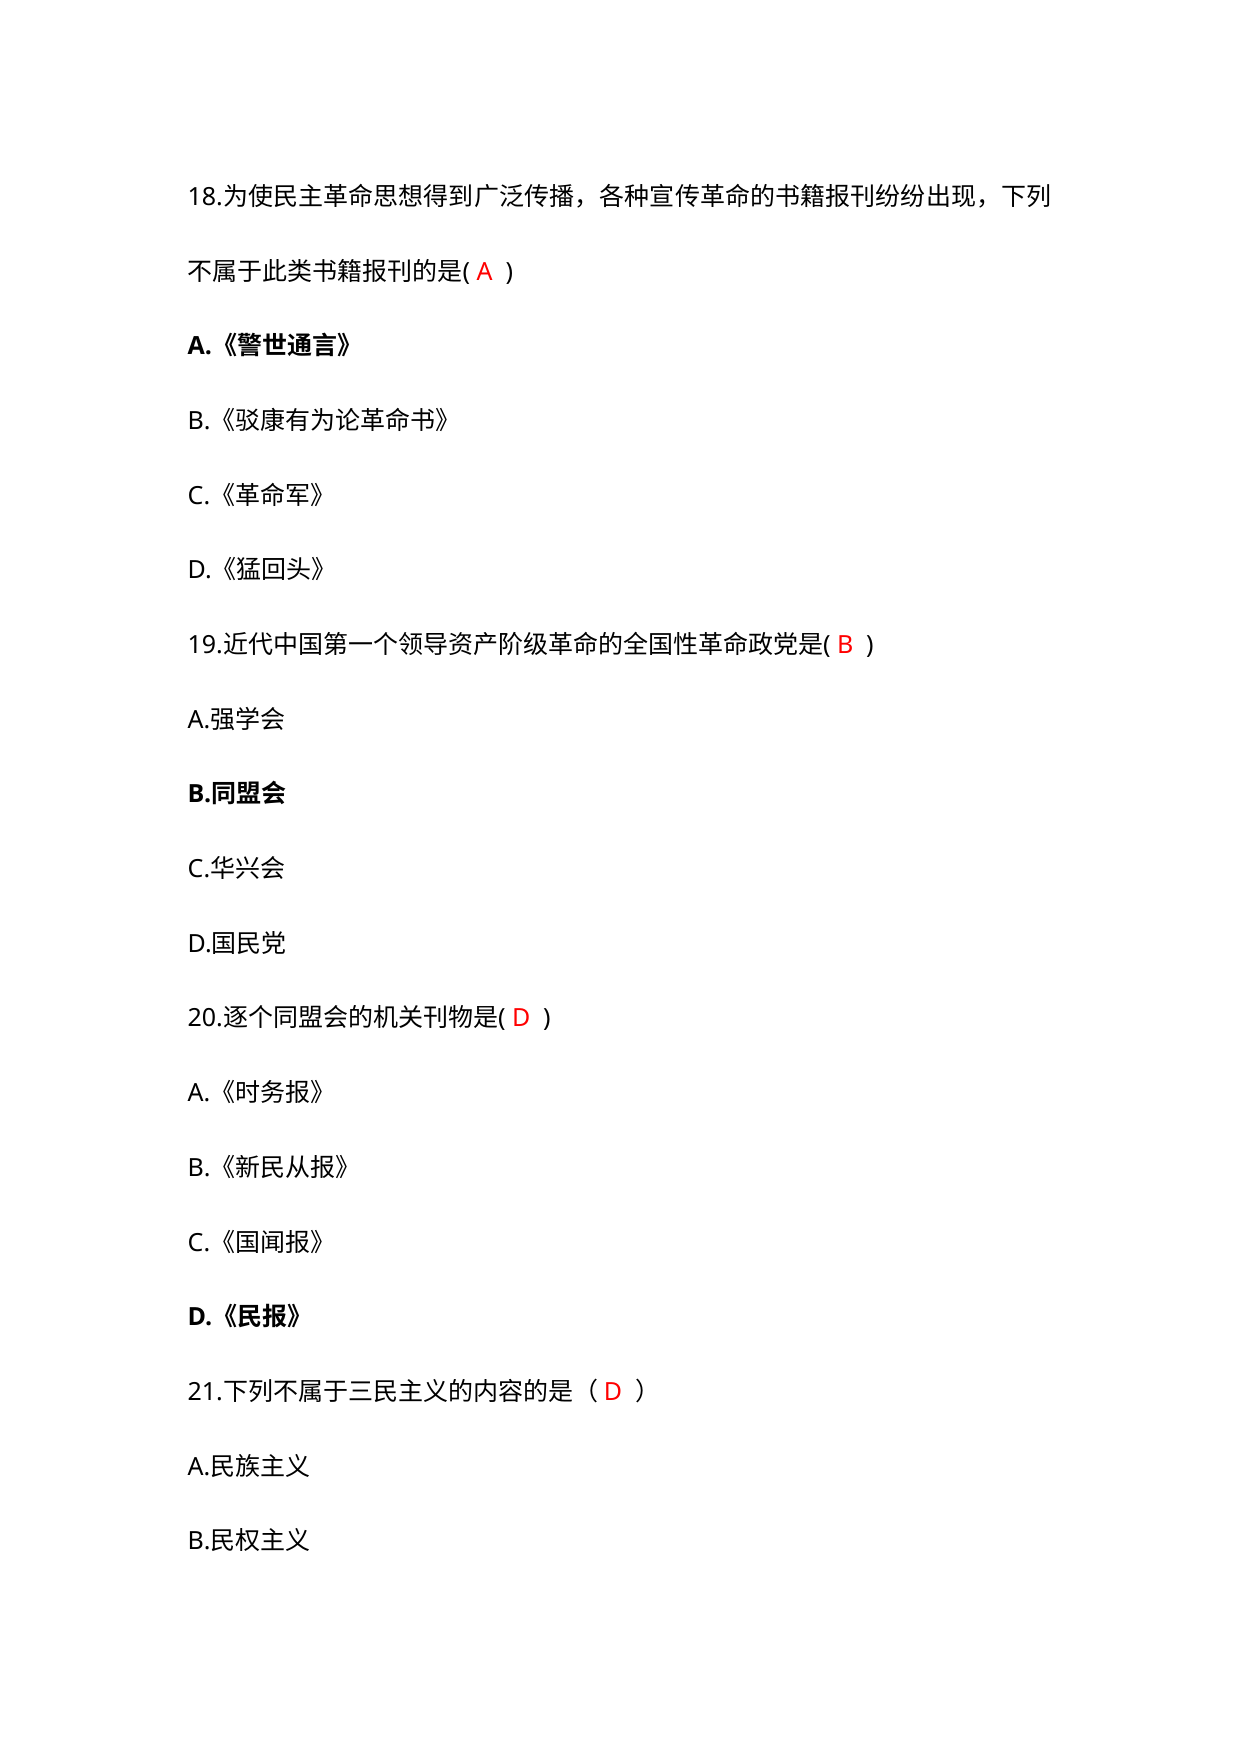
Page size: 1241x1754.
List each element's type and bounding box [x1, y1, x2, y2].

list [187, 162, 1053, 1571]
